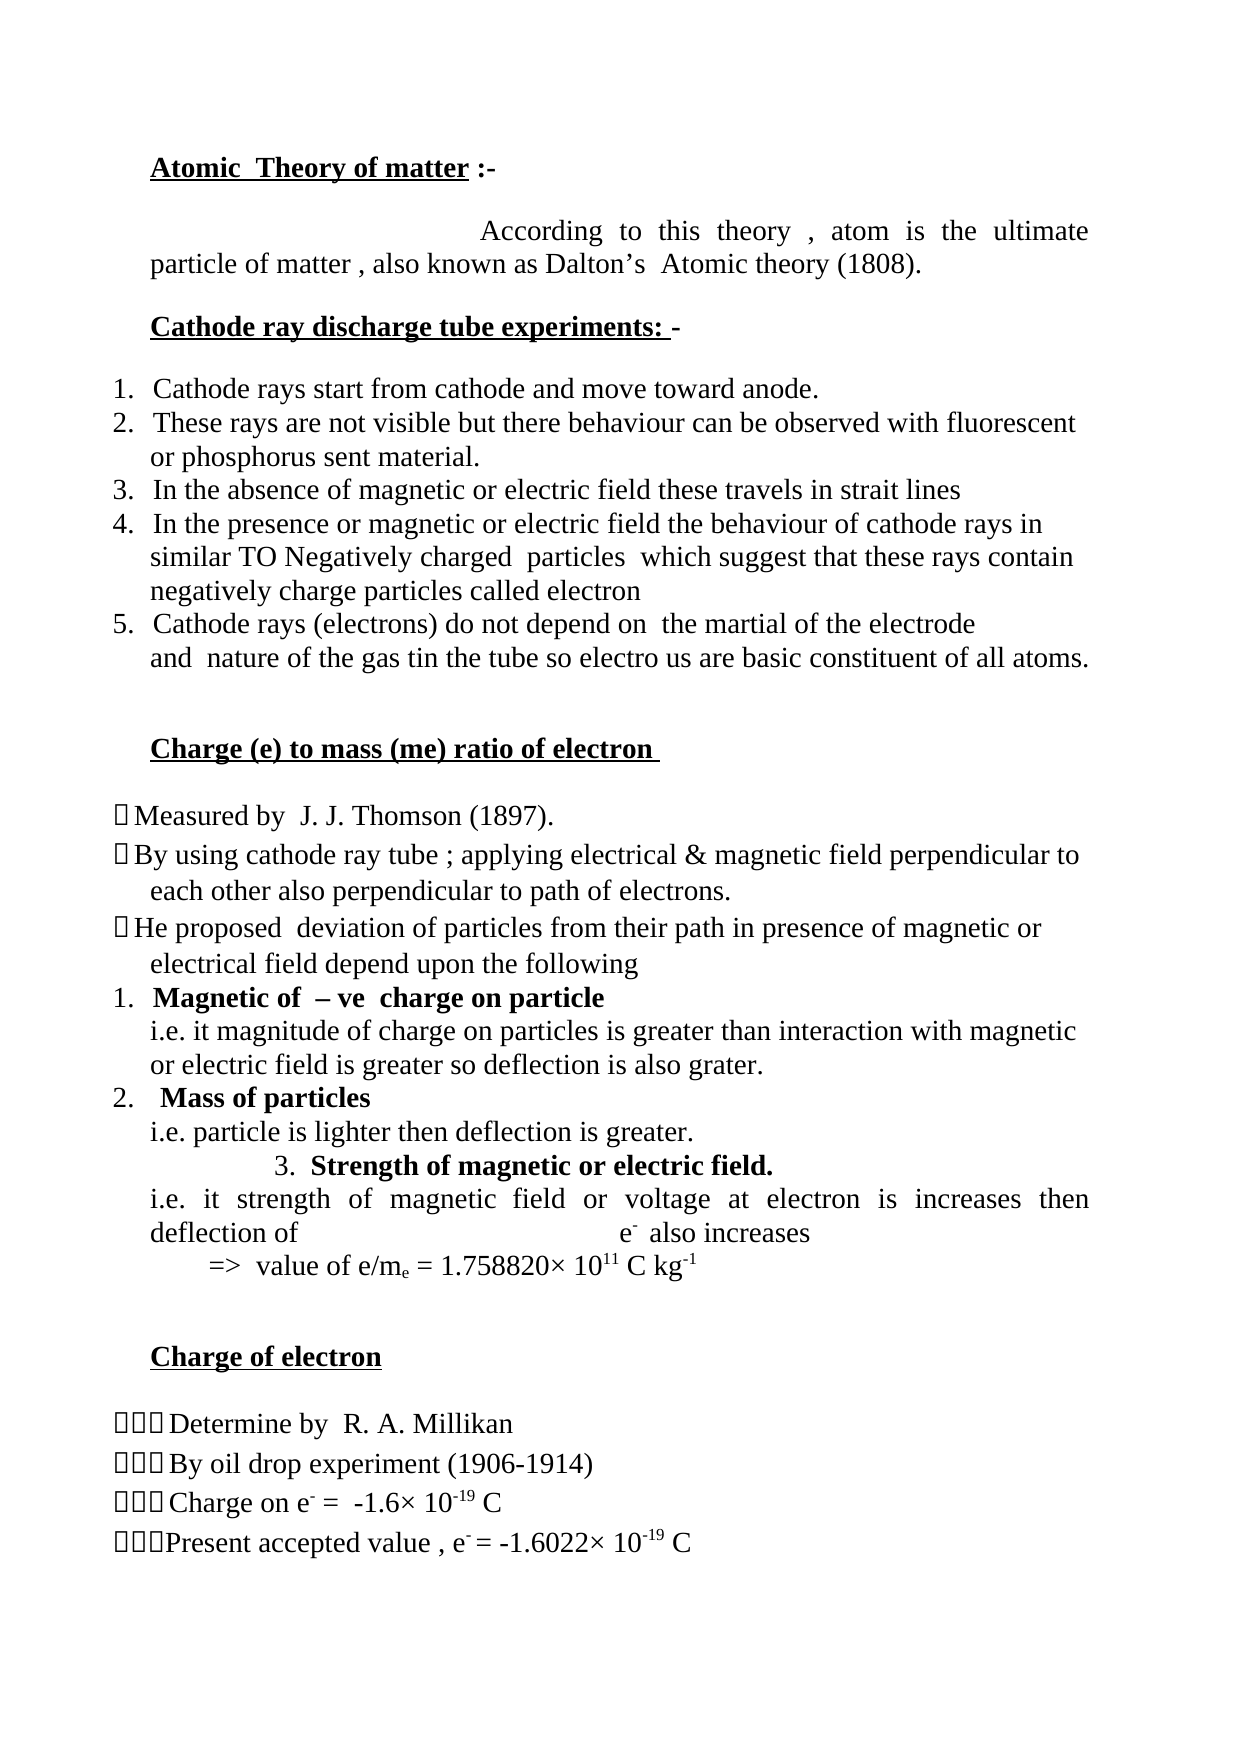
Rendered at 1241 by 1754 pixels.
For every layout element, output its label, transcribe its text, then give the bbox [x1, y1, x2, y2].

text 2. These rays are not visible but there behaviour can be observed with fluorescent or phosphorus sent material. [112, 405, 1090, 472]
text  By oil drop experiment (1906-1914) [112, 1442, 1090, 1482]
text => value of e/me = 1.758820× 1011 C kg-1 [150, 1248, 1090, 1282]
text Atomic Theory of matter :- [150, 150, 1090, 183]
text 3. Strength of magnetic or electric field. [150, 1148, 1090, 1181]
text  Determine by R. A. Millikan [112, 1402, 1090, 1442]
text i.e. it strength of magnetic field or voltage at electron is increases then deflection of e- also increases [150, 1181, 1090, 1248]
text  Measured by J. J. Thomson (1897). [112, 794, 1090, 833]
text i.e. it magnitude of charge on particles is greater than interaction with magnetic or electric field is greater so deflection is also grater. [150, 1013, 1090, 1081]
text 4. In the presence or magnetic or electric field the behaviour of cathode rays in similar TO Negatively charged particles which suggest that these rays contain negatively charge particles called electron [112, 506, 1090, 606]
text 1. Magnetic of – ve charge on particle [112, 980, 1090, 1013]
text  Charge on e- = -1.6× 10-19 C [112, 1482, 1090, 1521]
text 5. Cathode rays (electrons) do not depend on the martial of the electrode and nature of the gas tin the tube so electro us are basic constituent of all atoms. [112, 606, 1090, 673]
text 3. In the absence of magnetic or electric field these travels in strait lines [112, 472, 1090, 506]
text Charge of electron [150, 1339, 1090, 1373]
text Charge (e) to mass (me) ratio of electron [150, 731, 1090, 765]
text Cathode ray discharge tube experiments: - [150, 309, 1090, 342]
text According to this theory , atom is the ultimate particle of matter , also known as Dalton’s Atomic theory (1808). [150, 213, 1090, 280]
text Present accepted value , e- = -1.6022× 10-19 C [112, 1521, 1090, 1561]
text 1. Cathode rays start from cathode and move toward anode. [112, 372, 1090, 405]
text i.e. particle is lighter then deflection is greater. [150, 1114, 1090, 1148]
text  By using cathode ray tube ; applying electrical & magnetic field perpendicular to each other also perpendicular to path of electrons. [112, 833, 1090, 907]
text 2. Mass of particles [112, 1081, 1090, 1114]
text  He proposed deviation of particles from their path in presence of magnetic or electrical field depend upon the following [112, 907, 1090, 980]
